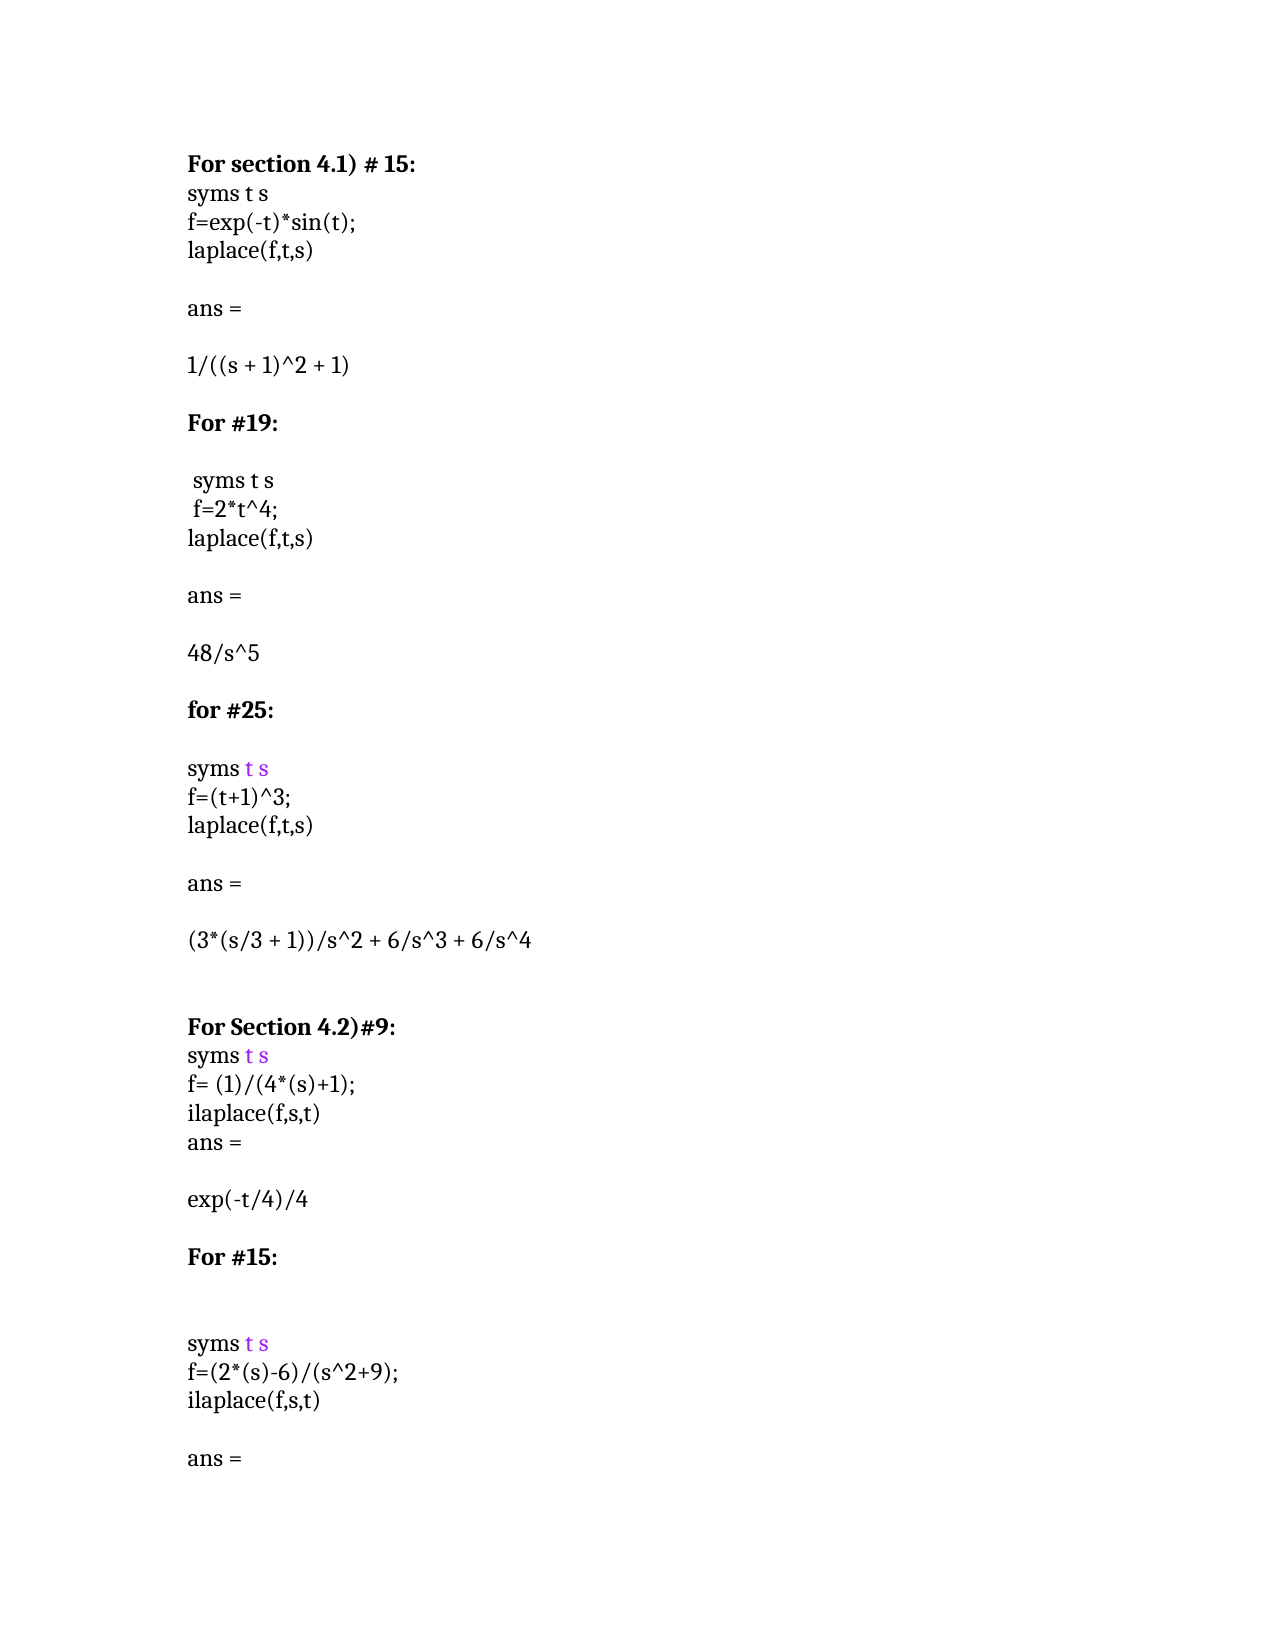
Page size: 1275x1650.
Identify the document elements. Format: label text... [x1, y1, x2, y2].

text syms t s [187, 179, 1087, 207]
text ans = [187, 869, 1087, 897]
text syms t s [187, 1329, 1087, 1357]
text f=exp(-t)*sin(t); [187, 207, 1087, 236]
text ilaplace(f,s,t) [187, 1099, 1087, 1127]
text exp(-t/4)/4 [187, 1185, 1087, 1214]
text laplace(f,t,s) [187, 811, 1087, 840]
text f= (1)/(4*(s)+1); [187, 1070, 1087, 1099]
text ans = [187, 294, 1087, 322]
text f=(t+1)^3; [187, 782, 1087, 811]
text For #19: [187, 409, 1087, 437]
text ans = [187, 1444, 1087, 1472]
text (3*(s/3 + 1))/s^2 + 6/s^3 + 6/s^4 [187, 926, 1087, 955]
text For Section 4.2)#9: [187, 1012, 1087, 1041]
text ans = [187, 581, 1087, 610]
text laplace(f,t,s) [187, 524, 1087, 552]
text syms t s [187, 1041, 1087, 1070]
text f=(2*(s)-6)/(s^2+9); [187, 1357, 1087, 1386]
text f=2*t^4; [187, 495, 1087, 524]
text syms t s [187, 754, 1087, 782]
text for #25: [187, 696, 1087, 725]
text For #15: [187, 1242, 1087, 1271]
text syms t s [187, 466, 1087, 495]
text 48/s^5 [187, 639, 1087, 667]
text laplace(f,t,s) [187, 236, 1087, 265]
text ans = [187, 1127, 1087, 1156]
text 1/((s + 1)^2 + 1) [187, 351, 1087, 380]
text For section 4.1) # 15: [187, 150, 1087, 179]
text ilaplace(f,s,t) [187, 1386, 1087, 1415]
